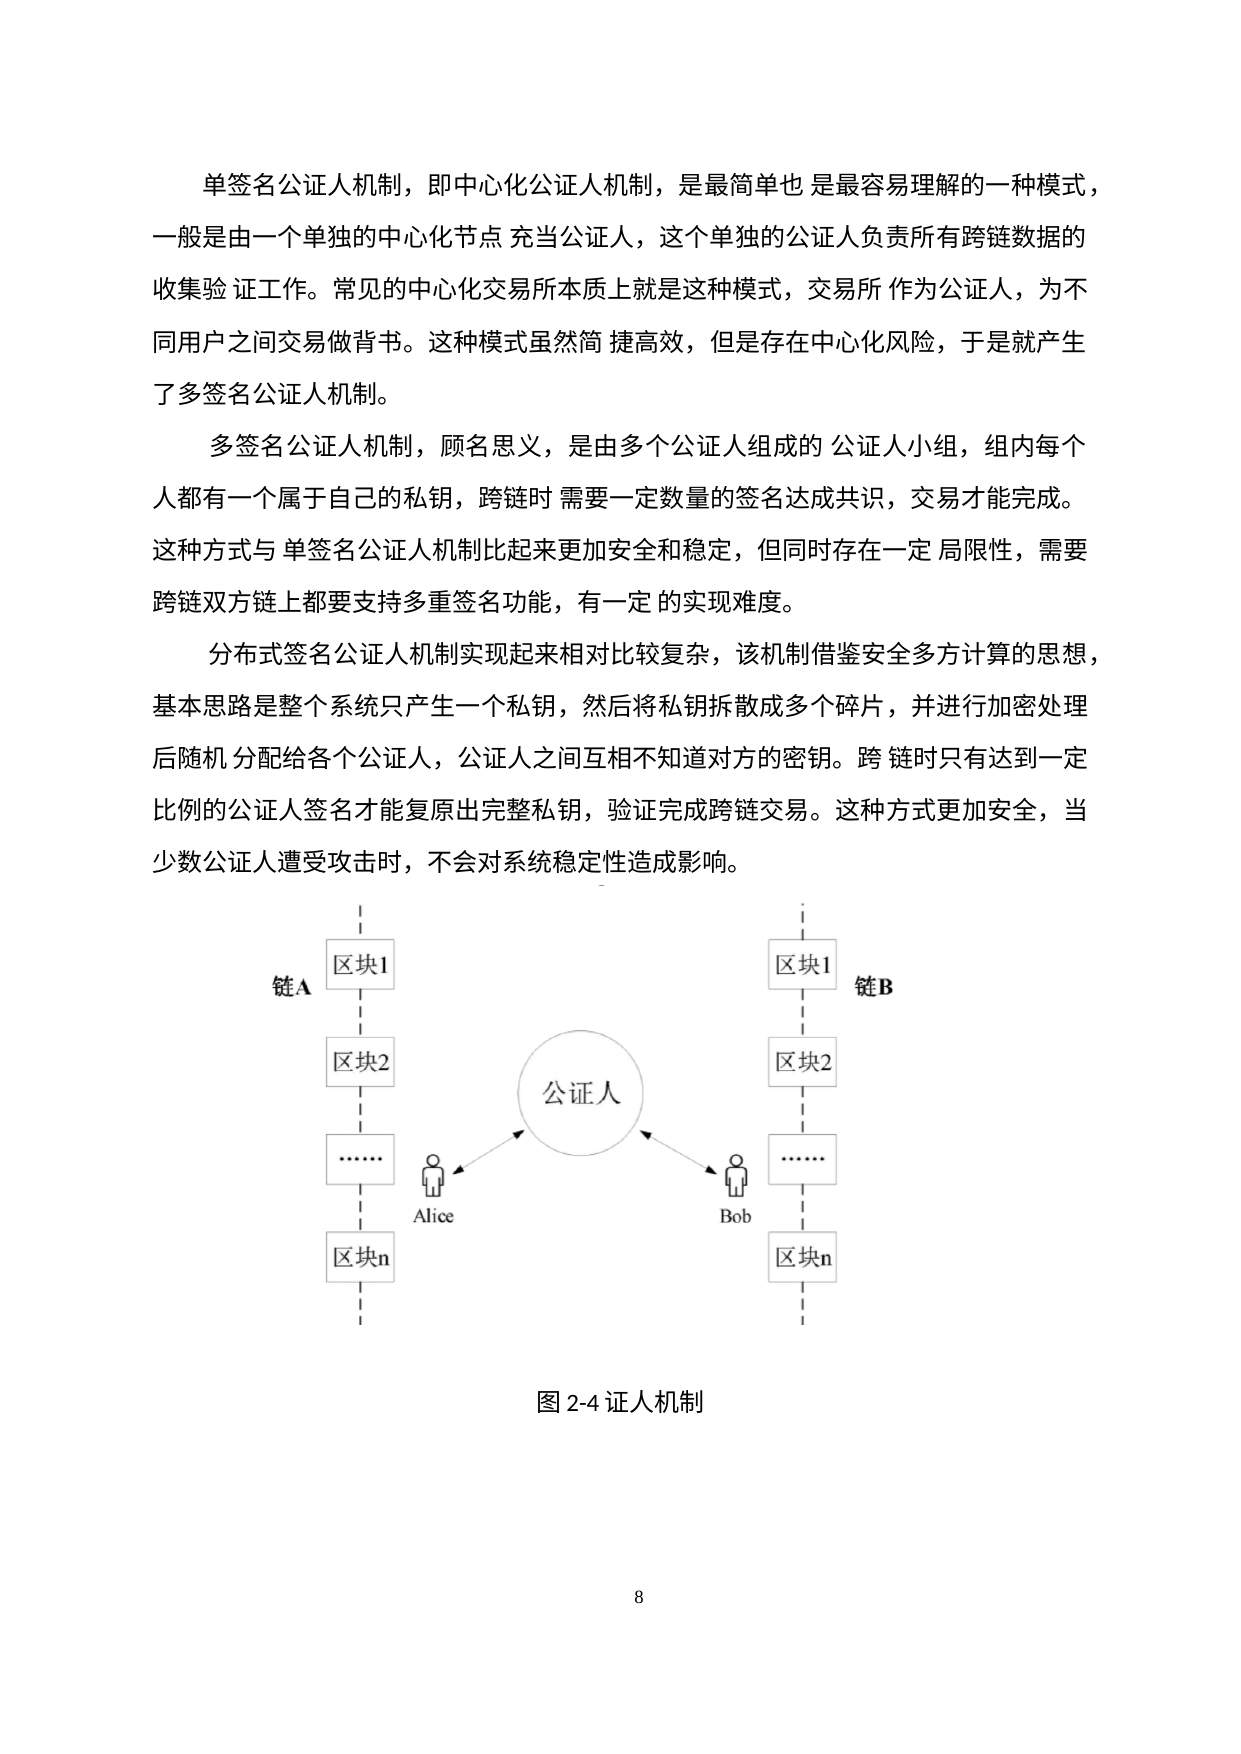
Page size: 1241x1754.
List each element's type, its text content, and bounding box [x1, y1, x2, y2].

text 单签名公证人机制，即中心化公证人机制，是最简单也 是最容易理解的一种模式，一般是由一个单独的中心化节点 充当公证人，这个单独的公证人负责所有跨链数据的收集验 证工作。常见的中心化交易所本质上就是这种模式，交易所 作为公证人，为不同用户之间交易做背书。这种模式虽然简 捷高效，但是存在中心化风险，于是就产生了多签名公证人机制。 [152, 153, 1088, 413]
text 分布式签名公证人机制实现起来相对比较复杂，该机制借鉴安全多方计算的思想，基本思路是整个系统只产生一个私钥，然后将私钥拆散成多个碎片，并进行加密处理后随机 分配给各个公证人，公证人之间互相不知道对方的密钥。跨 链时只有达到一定比例的公证人签名才能复原出完整私钥，验证完成跨链交易。这种方式更加安全，当少数公证人遭受攻击时，不会对系统稳定性造成影响。 [152, 622, 1088, 882]
text 多签名公证人机制，顾名思义，是由多个公证人组成的 公证人小组，组内每个人都有一个属于自己的私钥，跨链时 需要一定数量的签名达成共识，交易才能完成。这种方式与 单签名公证人机制比起来更加安全和稳定，但同时存在一定 局限性，需要跨链双方链上都要支持多重签名功能，有一定 的实现难度。 [152, 413, 1088, 622]
picture [244, 885, 940, 1325]
